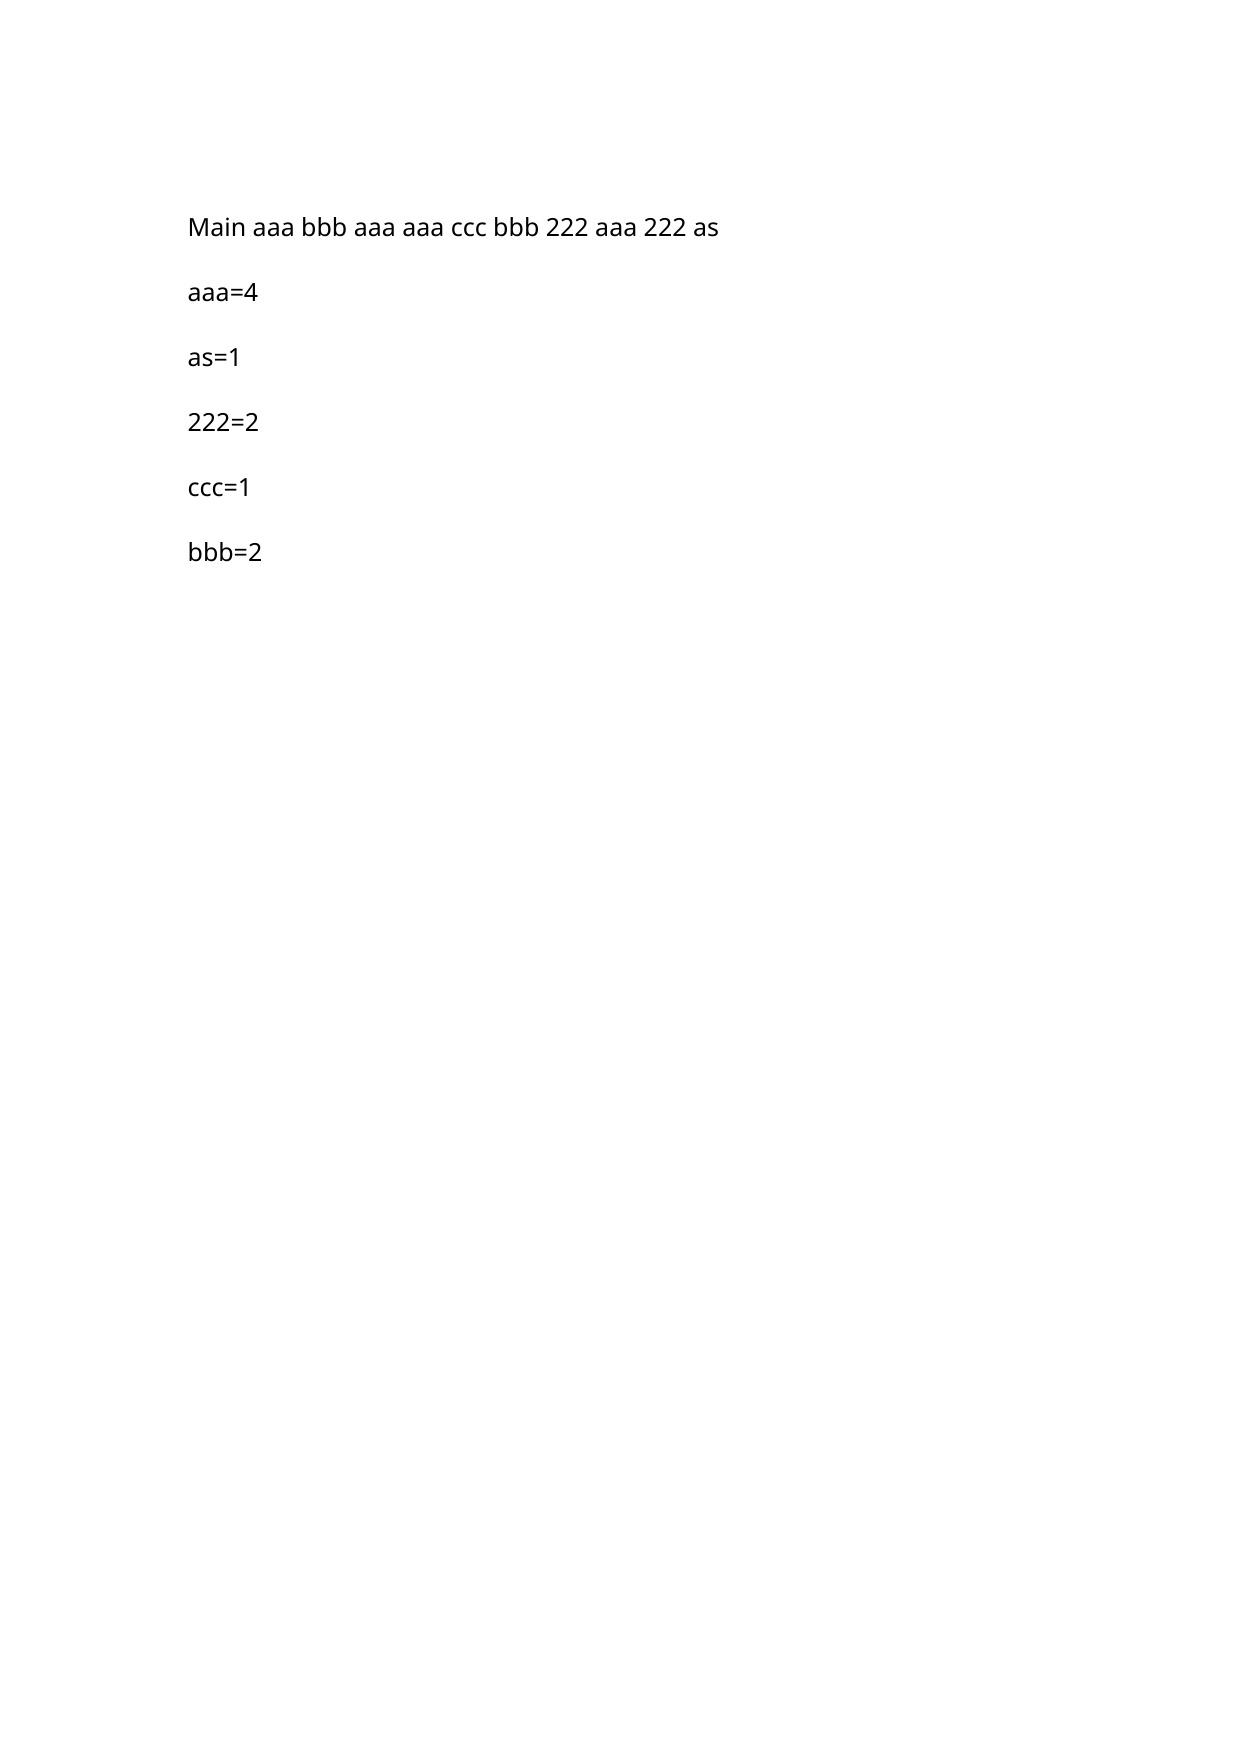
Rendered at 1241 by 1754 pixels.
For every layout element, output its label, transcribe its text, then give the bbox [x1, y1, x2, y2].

text Main aaa bbb aaa aaa ccc bbb 222 aaa 222 as [187, 194, 1053, 259]
text aaa=4 [187, 259, 1053, 324]
text 222=2 [187, 389, 1053, 454]
text as=1 [187, 324, 1053, 389]
text ccc=1 [187, 454, 1053, 519]
text bbb=2 [187, 519, 1053, 584]
